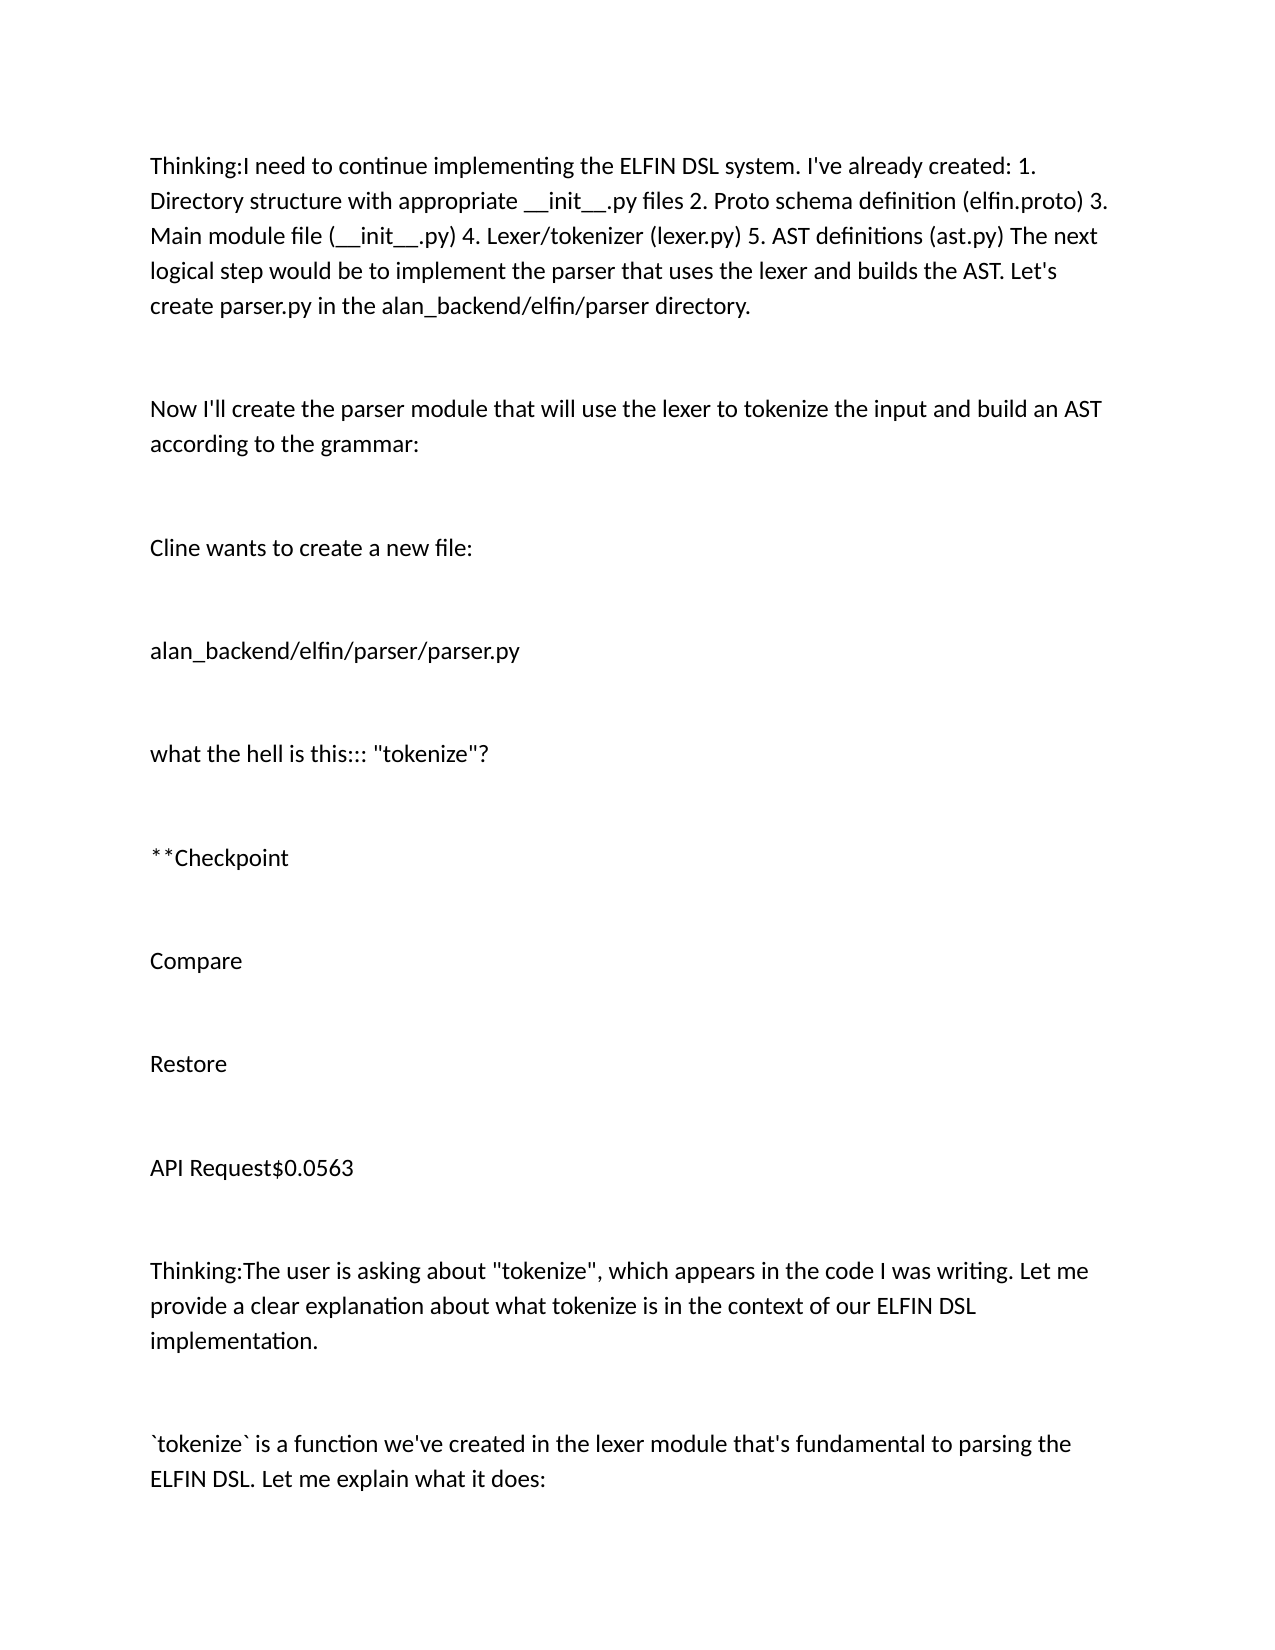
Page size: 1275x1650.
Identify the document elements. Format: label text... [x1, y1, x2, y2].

text `tokenize` is a function we've created in the lexer module that's fundamental to parsing the ELFIN DSL. Let me explain what it does: [150, 1428, 1125, 1494]
text Compare [150, 945, 1125, 976]
text Restore [150, 1048, 1125, 1079]
text what the hell is this::: "tokenize"? [150, 738, 1125, 769]
text Thinking:I need to continue implementing the ELFIN DSL system. I've already created: 1. Directory structure with appropriate __init__.py files 2. Proto schema definition (elfin.proto) 3. Main module file (__init__.py) 4. Lexer/tokenizer (lexer.py) 5. AST definitions (ast.py) The next logical step would be to implement the parser that uses the lexer and builds the AST. Let's create parser.py in the alan_backend/elfin/parser directory.‎ [150, 150, 1125, 321]
text Now I'll create the parser module that will use the lexer to tokenize the input and build an AST according to the grammar: [150, 393, 1125, 459]
text API Request$0.0563 [150, 1152, 1125, 1182]
text Cline wants to create a new file: [150, 532, 1125, 562]
text Thinking:The user is asking about "tokenize", which appears in the code I was writing. Let me provide a clear explanation about what tokenize is in the context of our ELFIN DSL implementation.‎ [150, 1255, 1125, 1356]
text **Checkpoint [150, 842, 1125, 872]
text alan_backend/elfin/parser/parser.py‎ [150, 635, 1125, 666]
